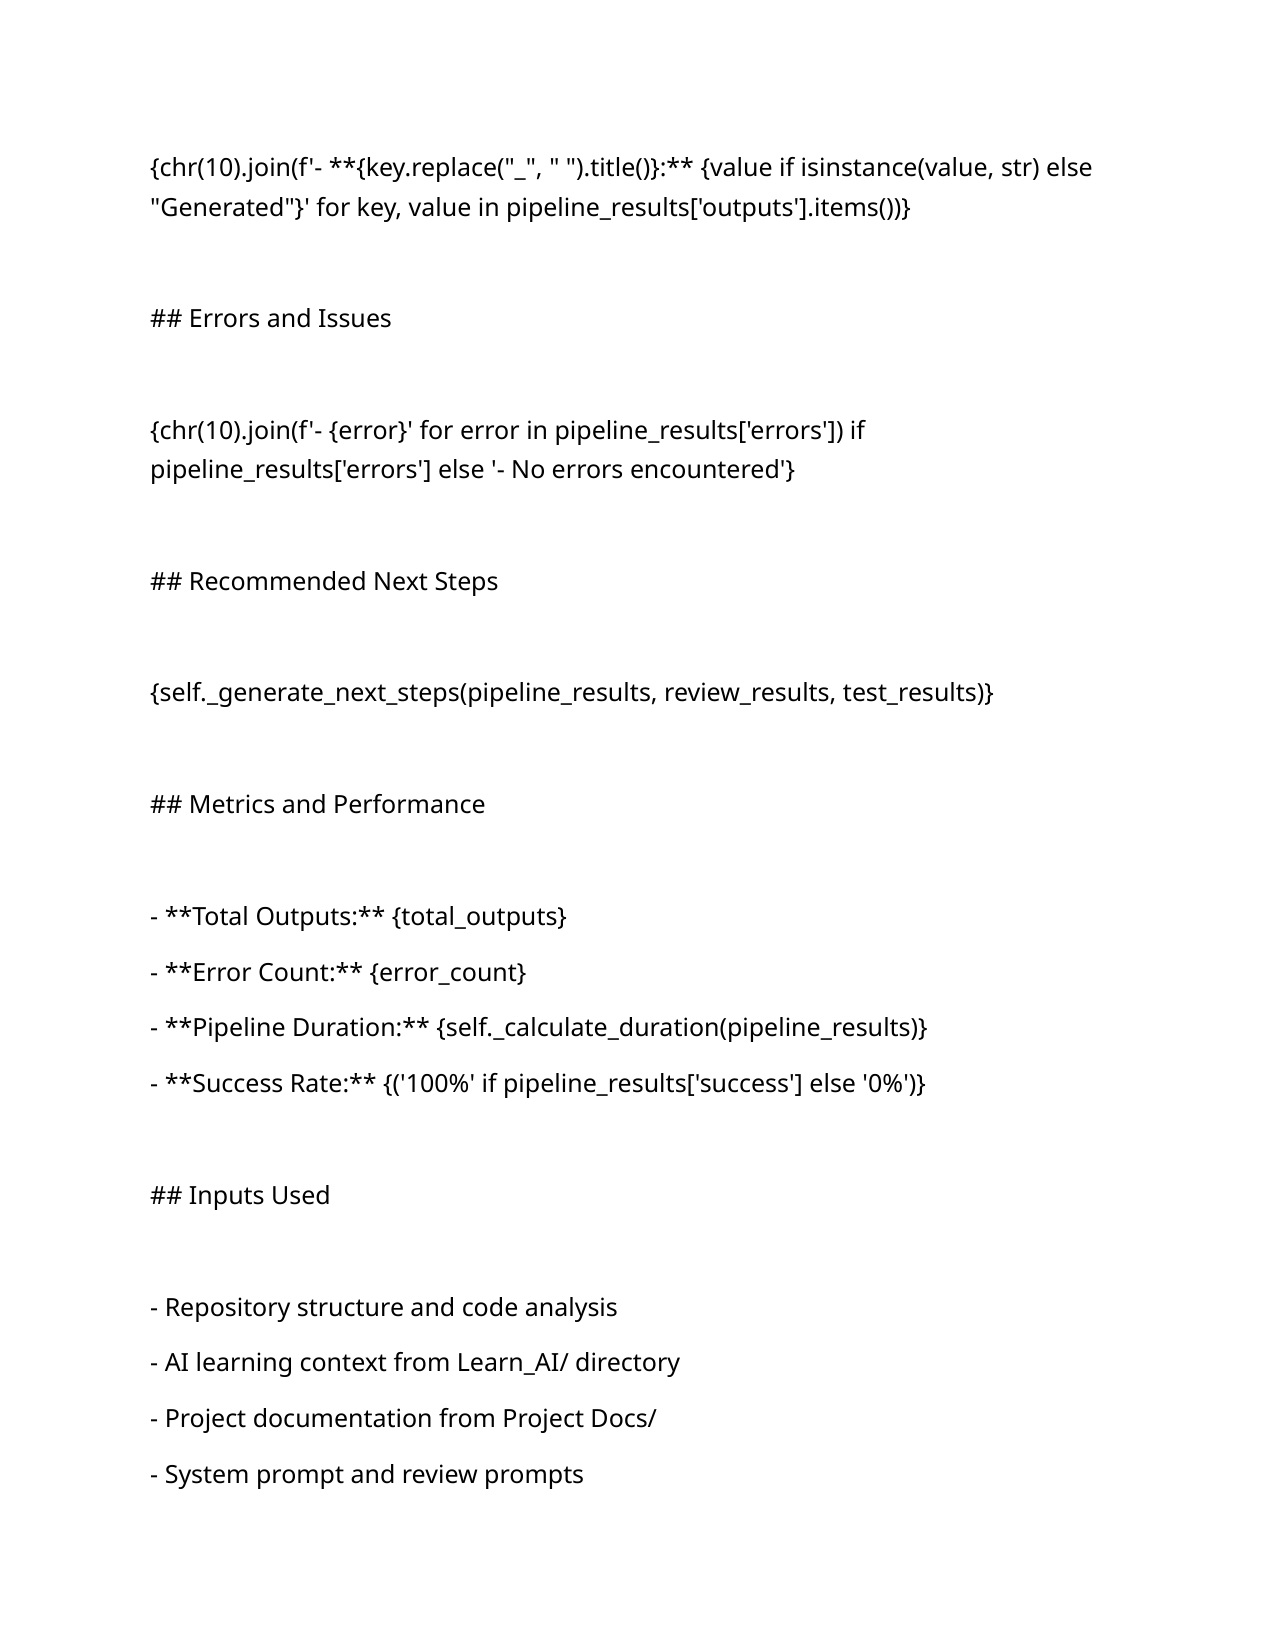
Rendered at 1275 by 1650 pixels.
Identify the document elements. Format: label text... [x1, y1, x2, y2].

text - **Pipeline Duration:** {self._calculate_duration(pipeline_results)} [150, 1010, 1125, 1044]
text ## Recommended Next Steps [150, 563, 1125, 597]
text - Repository structure and code analysis [150, 1289, 1125, 1323]
text - System prompt and review prompts [150, 1457, 1125, 1491]
text ## Metrics and Performance [150, 787, 1125, 821]
text ## Inputs Used [150, 1177, 1125, 1212]
text - **Total Outputs:** {total_outputs} [150, 898, 1125, 932]
text - AI learning context from Learn_AI/ directory [150, 1345, 1125, 1379]
text {chr(10).join(f'- **{key.replace("_", " ").title()}:** {value if isinstance(value, str) else "Generated"}' for key, value in pipeline_results['outputs'].items())} [150, 150, 1125, 223]
text - **Error Count:** {error_count} [150, 954, 1125, 988]
text ## Errors and Issues [150, 301, 1125, 335]
text {chr(10).join(f'- {error}' for error in pipeline_results['errors']) if pipeline_results['errors'] else '- No errors encountered'} [150, 412, 1125, 486]
text - Project documentation from Project Docs/ [150, 1401, 1125, 1435]
text {self._generate_next_steps(pipeline_results, review_results, test_results)} [150, 675, 1125, 709]
text - **Success Rate:** {('100%' if pipeline_results['success'] else '0%')} [150, 1066, 1125, 1100]
